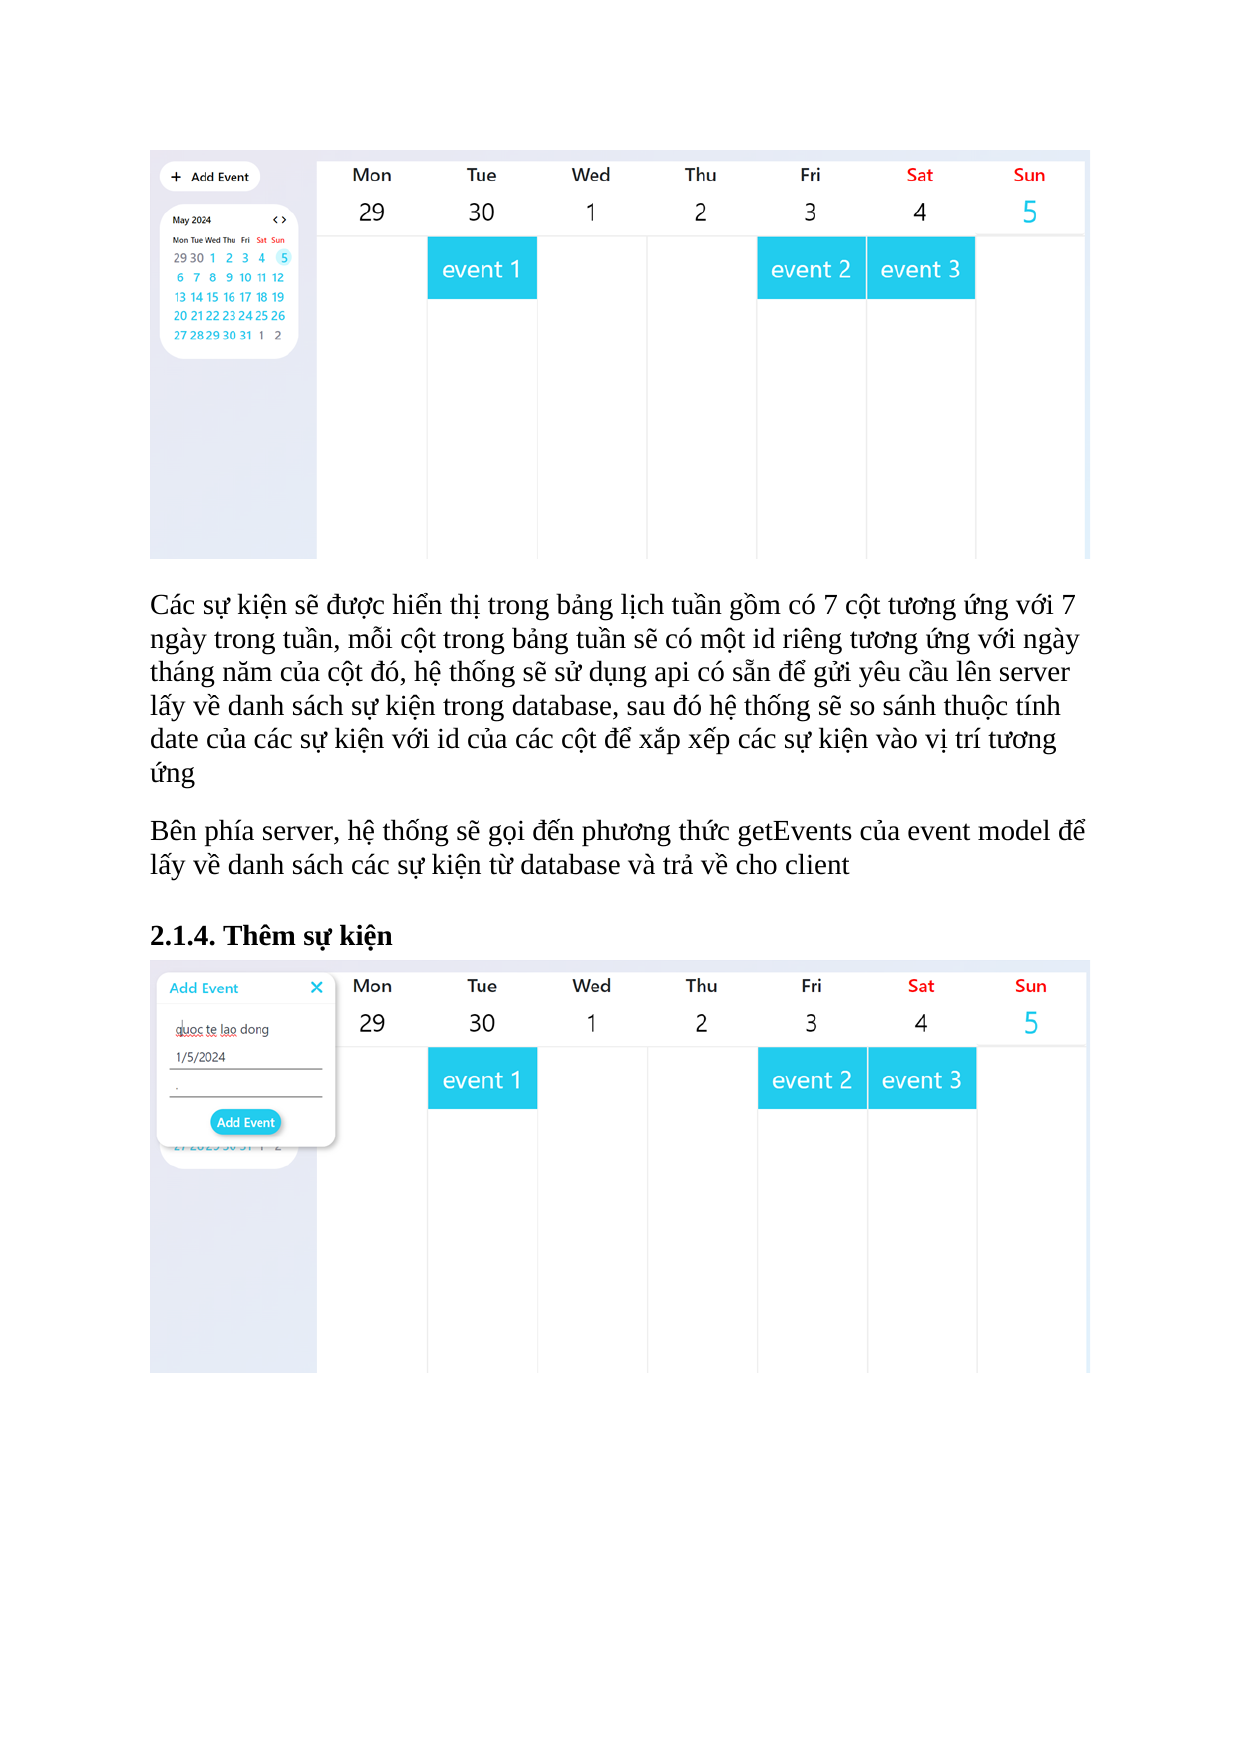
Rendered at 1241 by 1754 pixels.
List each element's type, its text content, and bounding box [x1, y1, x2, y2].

text Bên phía server, hệ thống sẽ gọi đến phương thức getEvents của event model để lấy về danh sách các sự kiện từ database và trả về cho client [150, 813, 1090, 881]
picture [150, 150, 1091, 559]
text Các sự kiện sẽ được hiển thị trong bảng lịch tuần gồm có 7 cột tương ứng với 7 ngày trong tuần, mỗi cột trong bảng tuần sẽ có một id riêng tương ứng với ngày tháng năm của cột đó, hệ thống sẽ sử dụng api có sẵn để gửi yêu cầu lên server lấy về danh sách sự kiện trong database, sau đó hệ thống sẽ so sánh thuộc tính date của các sự kiện với id của các cột để xắp xếp các sự kiện vào vị trí tương ứng [150, 587, 1090, 788]
picture [150, 960, 1091, 1373]
subtitle 2.1.4. Thêm sự kiện [150, 918, 1090, 952]
